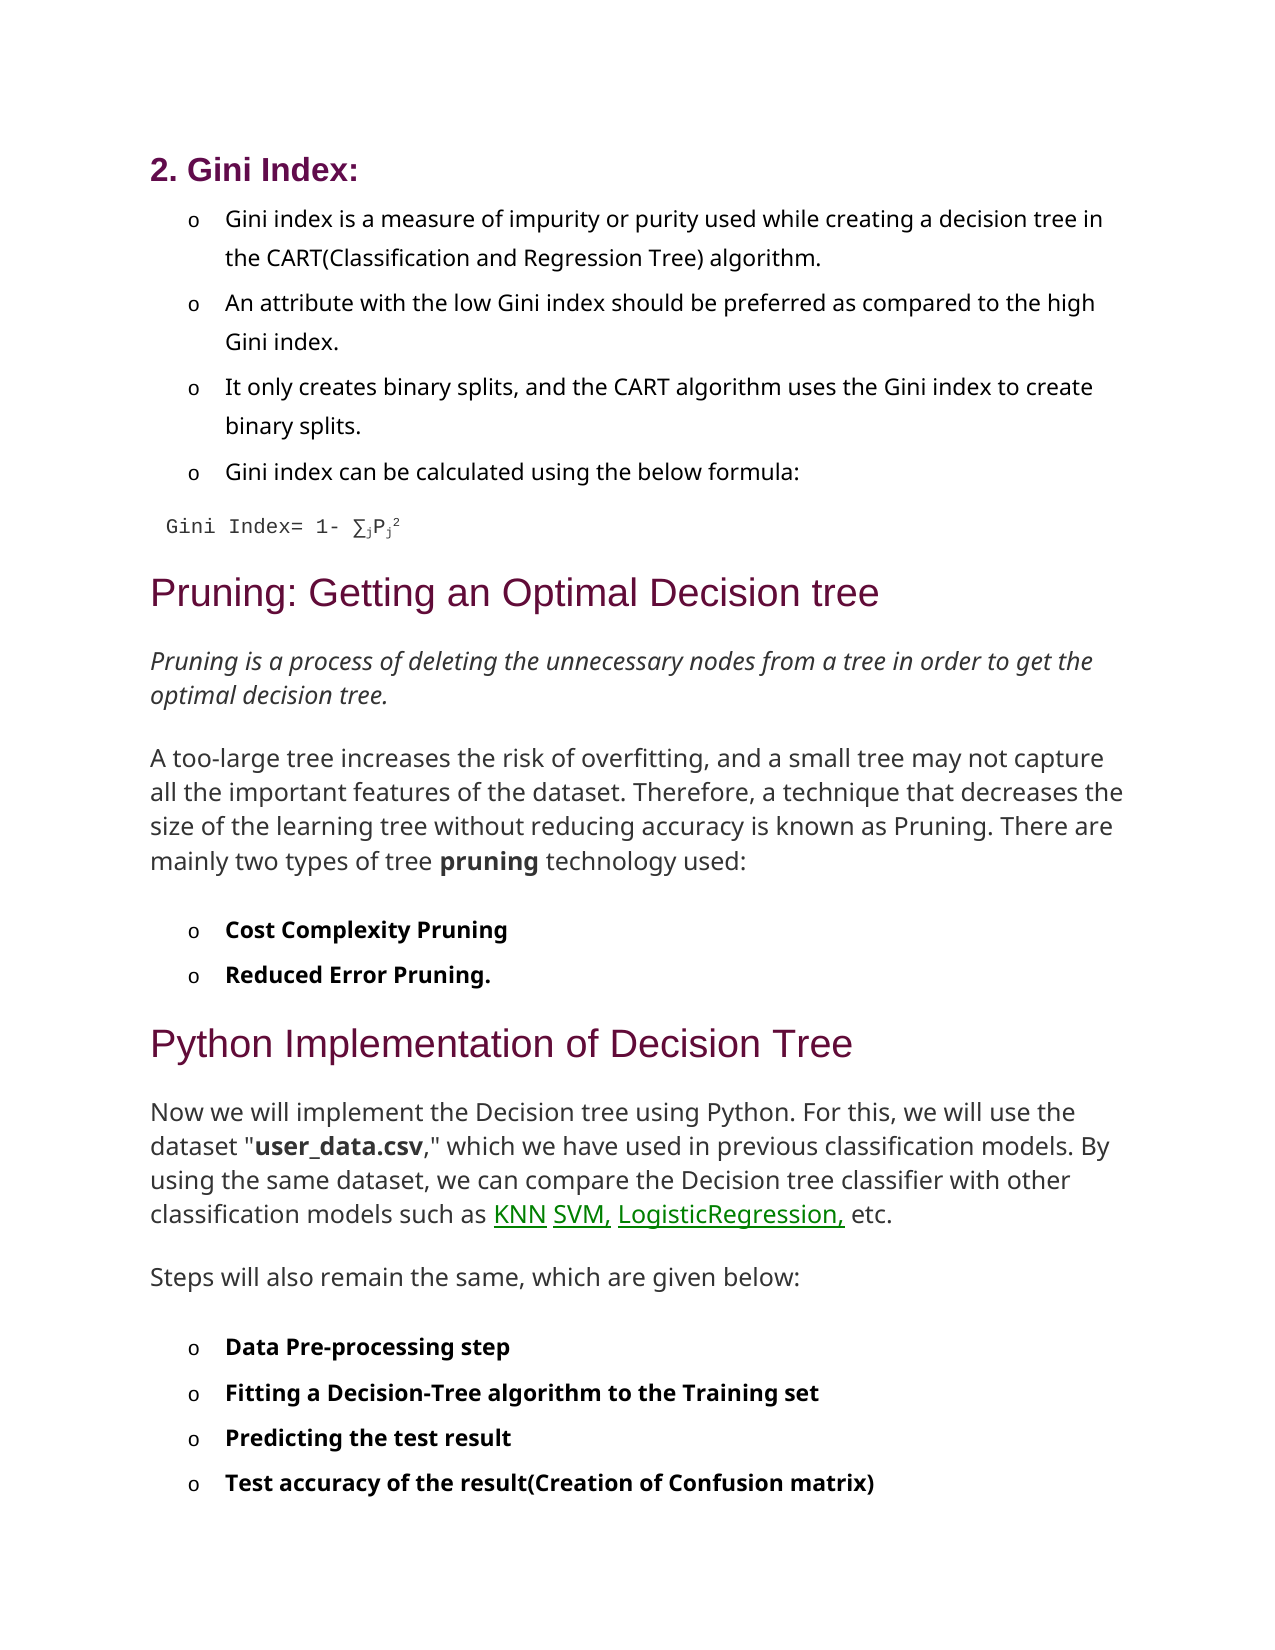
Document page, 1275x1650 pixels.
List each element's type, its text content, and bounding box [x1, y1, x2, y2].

text Steps will also remain the same, which are given below: [150, 1260, 1125, 1294]
text Gini Index= 1- ∑jPj2 [166, 516, 1125, 540]
list Predicting the test result [187, 1414, 1125, 1453]
text A too-large tree increases the risk of overfitting, and a small tree may not capture all the important features of the dataset. Therefore, a technique that decreases the size of the learning tree without reducing accuracy is known as Pruning. There are mainly two types of tree pruning technology used: [150, 741, 1125, 877]
text Pruning is a process of deleting the unnecessary nodes from a tree in order to get the optimal decision tree. [150, 644, 1125, 712]
list It only creates binary splits, and the CART algorithm uses the Gini index to create binary splits. [187, 363, 1125, 442]
list Gini index can be calculated using the below formula: [187, 448, 1125, 487]
list An attribute with the low Gini index should be preferred as compared to the high Gini index. [187, 279, 1125, 357]
subtitle Pruning: Getting an Optimal Decision tree [150, 569, 1125, 614]
list Cost Complexity Pruning [187, 906, 1125, 945]
text Python Implementation of Decision Tree [150, 1020, 1125, 1066]
list Data Pre-processing step [187, 1323, 1125, 1362]
list Gini index is a measure of impurity or purity used while creating a decision tree in the CART(Classification and Regression Tree) algorithm. [187, 195, 1125, 273]
subtitle 2. Gini Index: [150, 150, 1125, 188]
list Fitting a Decision-Tree algorithm to the Training set [187, 1369, 1125, 1408]
list Test accuracy of the result(Creation of Confusion matrix) [187, 1459, 1125, 1498]
list Reduced Error Pruning. [187, 952, 1125, 991]
text Now we will implement the Decision tree using Python. For this, we will use the dataset "user_data.csv," which we have used in previous classification models. By using the same dataset, we can compare the Decision tree classifier with other classification models such as KNN SVM, LogisticRegression, etc. [150, 1095, 1125, 1231]
